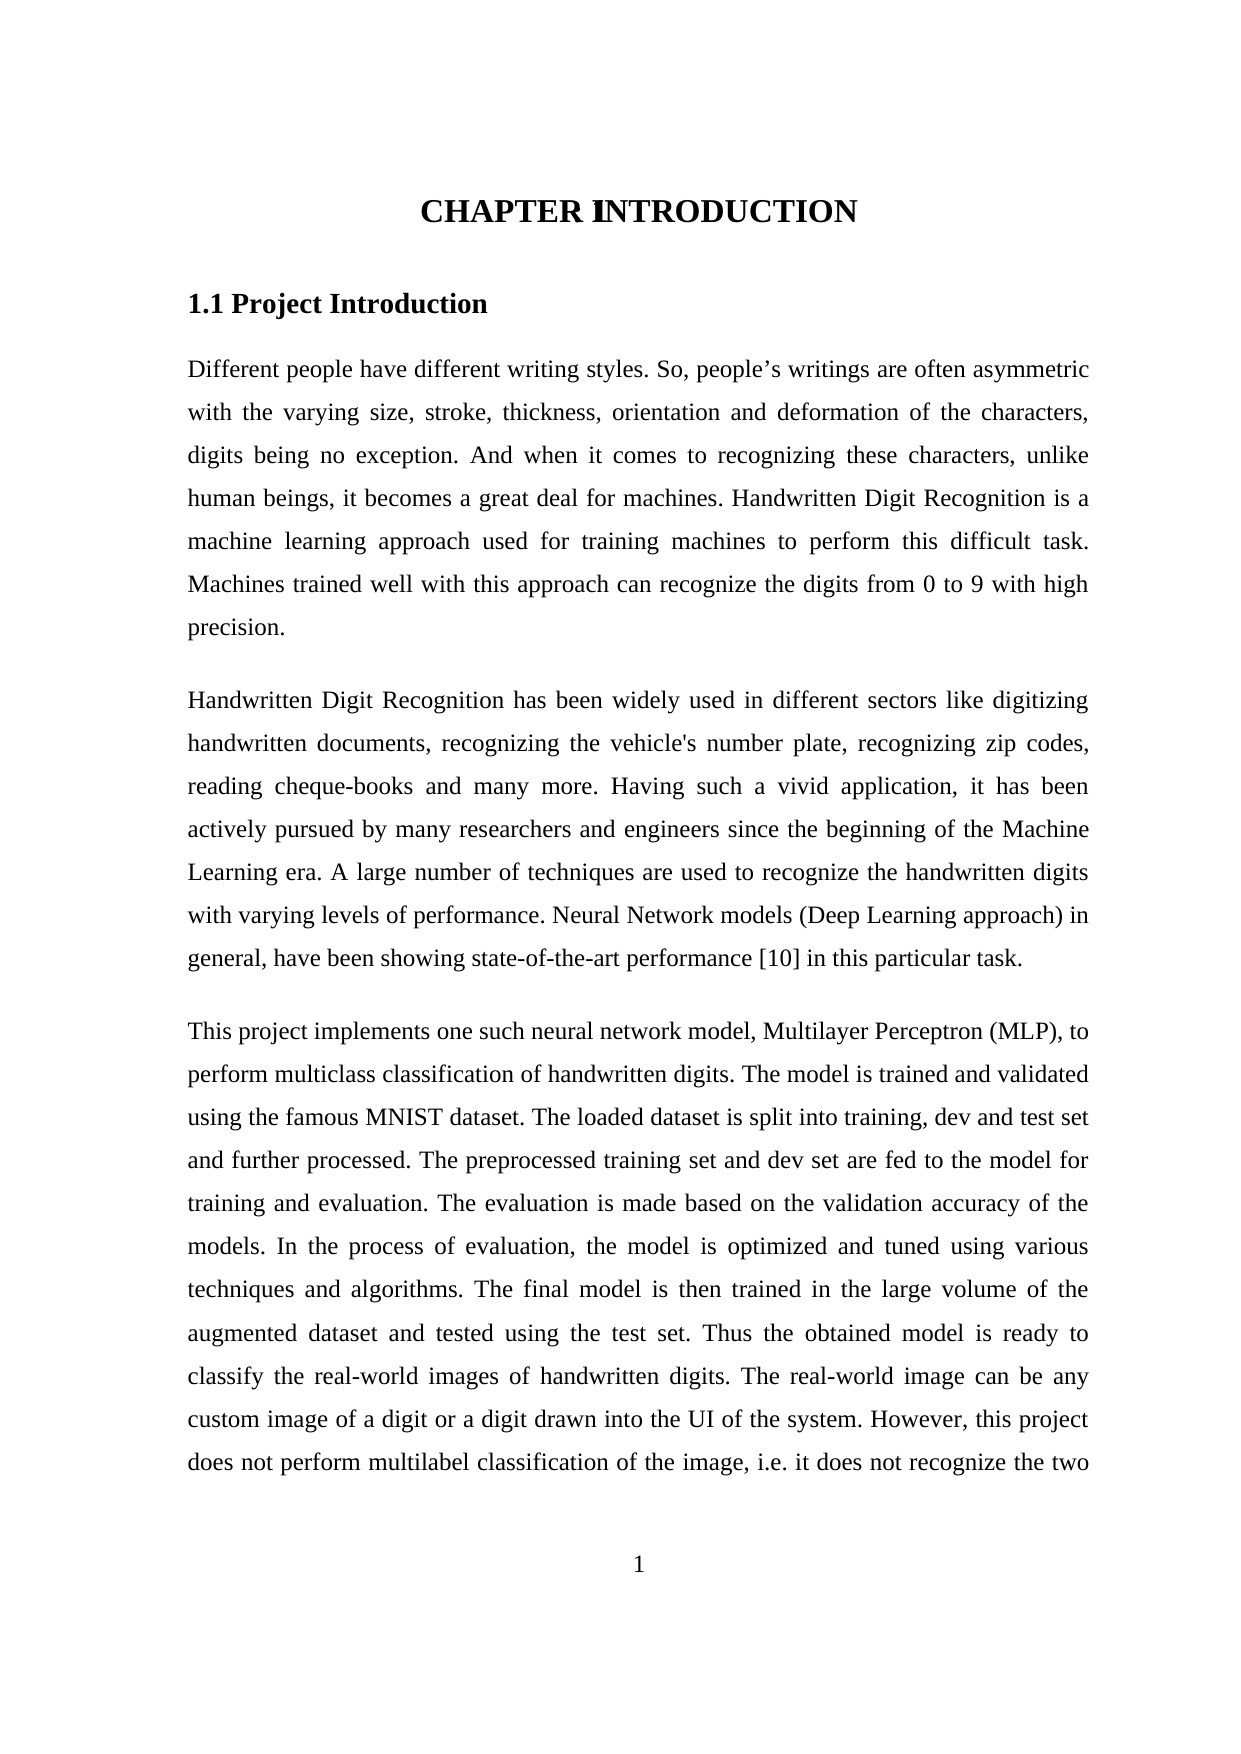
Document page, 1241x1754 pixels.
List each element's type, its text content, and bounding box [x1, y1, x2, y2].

text Different people have different writing styles. So, people’s writings are often asymmetric with the varying size, stroke, thickness, orientation and deformation of the characters, digits being no exception. And when it comes to recognizing these characters, unlike human beings, it becomes a great deal for machines. Handwritten Digit Recognition is a machine learning approach used for training machines to perform this difficult task. Machines trained well with this approach can recognize the digits from 0 to 9 with high precision. [187, 354, 1090, 641]
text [187, 1016, 1090, 1476]
subtitle : INTRODUCTION [187, 192, 1090, 230]
text Handwritten Digit Recognition has been widely used in different sectors like digitizing handwritten documents, recognizing the vehicle's number plate, recognizing zip codes, reading cheque-books and many more. Having such a vivid application, it has been actively pursued by many researchers and engineers since the beginning of the Machine Learning era. A large number of techniques are used to recognize the handwritten digits with varying levels of performance. Neural Network models (Deep Learning approach) in general, have been showing state-of-the-art performance [10] in this particular task. [187, 685, 1090, 972]
subtitle 1.1 Project Introduction [187, 287, 1090, 320]
